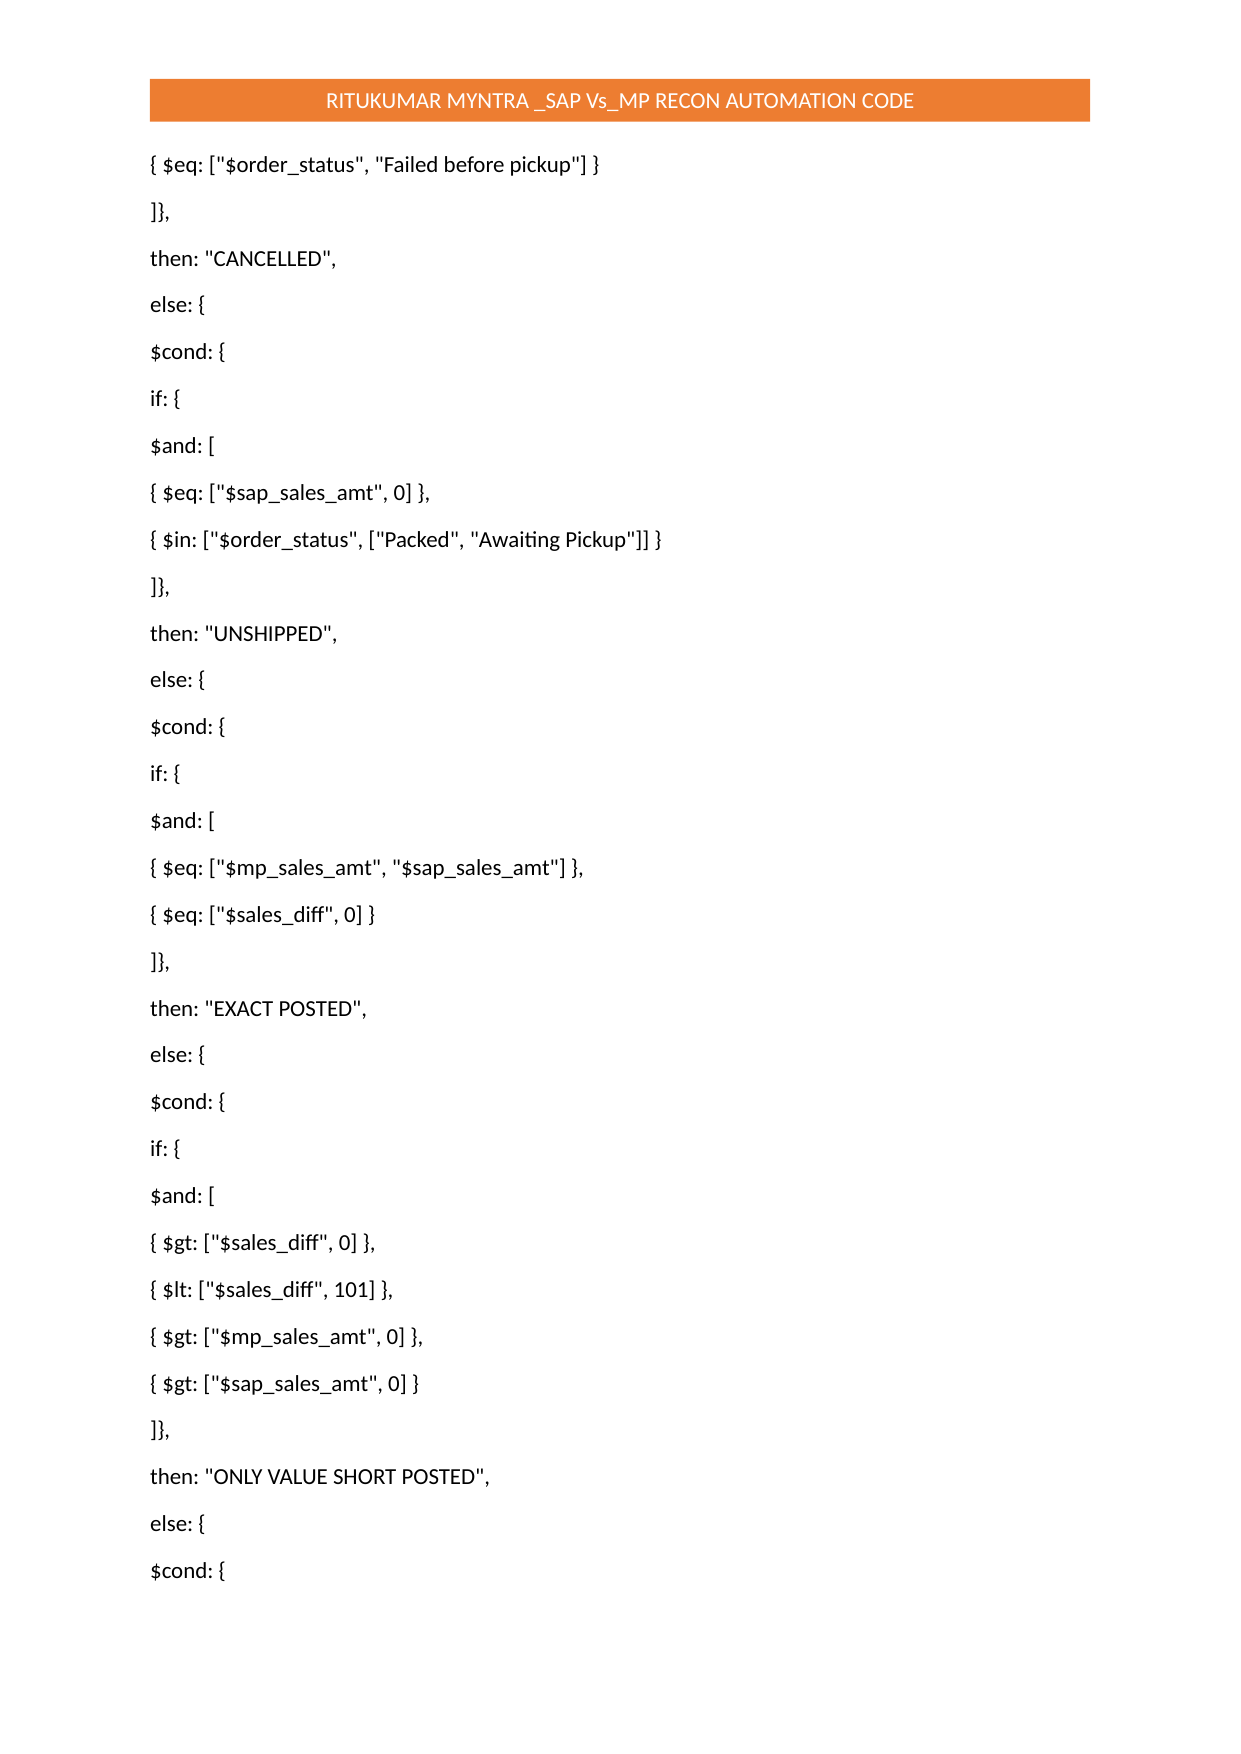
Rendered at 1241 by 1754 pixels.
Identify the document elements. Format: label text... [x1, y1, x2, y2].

text then: "EXACT POSTED", [150, 994, 1090, 1022]
text if: { [150, 1134, 1090, 1162]
text { $eq: ["$mp_sales_amt", "$sap_sales_amt"] }, [150, 853, 1090, 881]
text if: { [150, 384, 1090, 412]
text { $in: ["$order_status", ["Packed", "Awaiting Pickup"]] } [150, 525, 1090, 553]
text { $lt: ["$sales_diff", 101] }, [150, 1275, 1090, 1303]
text then: "UNSHIPPED", [150, 619, 1090, 647]
text $and: [ [150, 431, 1090, 459]
text { $gt: ["$sap_sales_amt", 0] } [150, 1369, 1090, 1397]
text else: { [150, 1041, 1090, 1069]
text ]}, [150, 1416, 1090, 1444]
text $and: [ [150, 806, 1090, 834]
text if: { [150, 759, 1090, 787]
text { $eq: ["$sap_sales_amt", 0] }, [150, 478, 1090, 506]
text $cond: { [150, 712, 1090, 741]
text $cond: { [150, 1087, 1090, 1116]
text else: { [150, 666, 1090, 694]
text ]}, [150, 197, 1090, 225]
text $cond: { [150, 337, 1090, 366]
text { $gt: ["$sales_diff", 0] }, [150, 1228, 1090, 1256]
text else: { [150, 1509, 1090, 1537]
text $and: [ [150, 1181, 1090, 1209]
text else: { [150, 291, 1090, 319]
text { $gt: ["$mp_sales_amt", 0] }, [150, 1322, 1090, 1350]
text { $eq: ["$order_status", "Failed before pickup"] } [150, 150, 1090, 178]
text then: "CANCELLED", [150, 244, 1090, 272]
text ]}, [150, 572, 1090, 600]
text then: "ONLY VALUE SHORT POSTED", [150, 1462, 1090, 1491]
text ]}, [150, 947, 1090, 975]
text { $eq: ["$sales_diff", 0] } [150, 900, 1090, 928]
text $cond: { [150, 1556, 1090, 1584]
